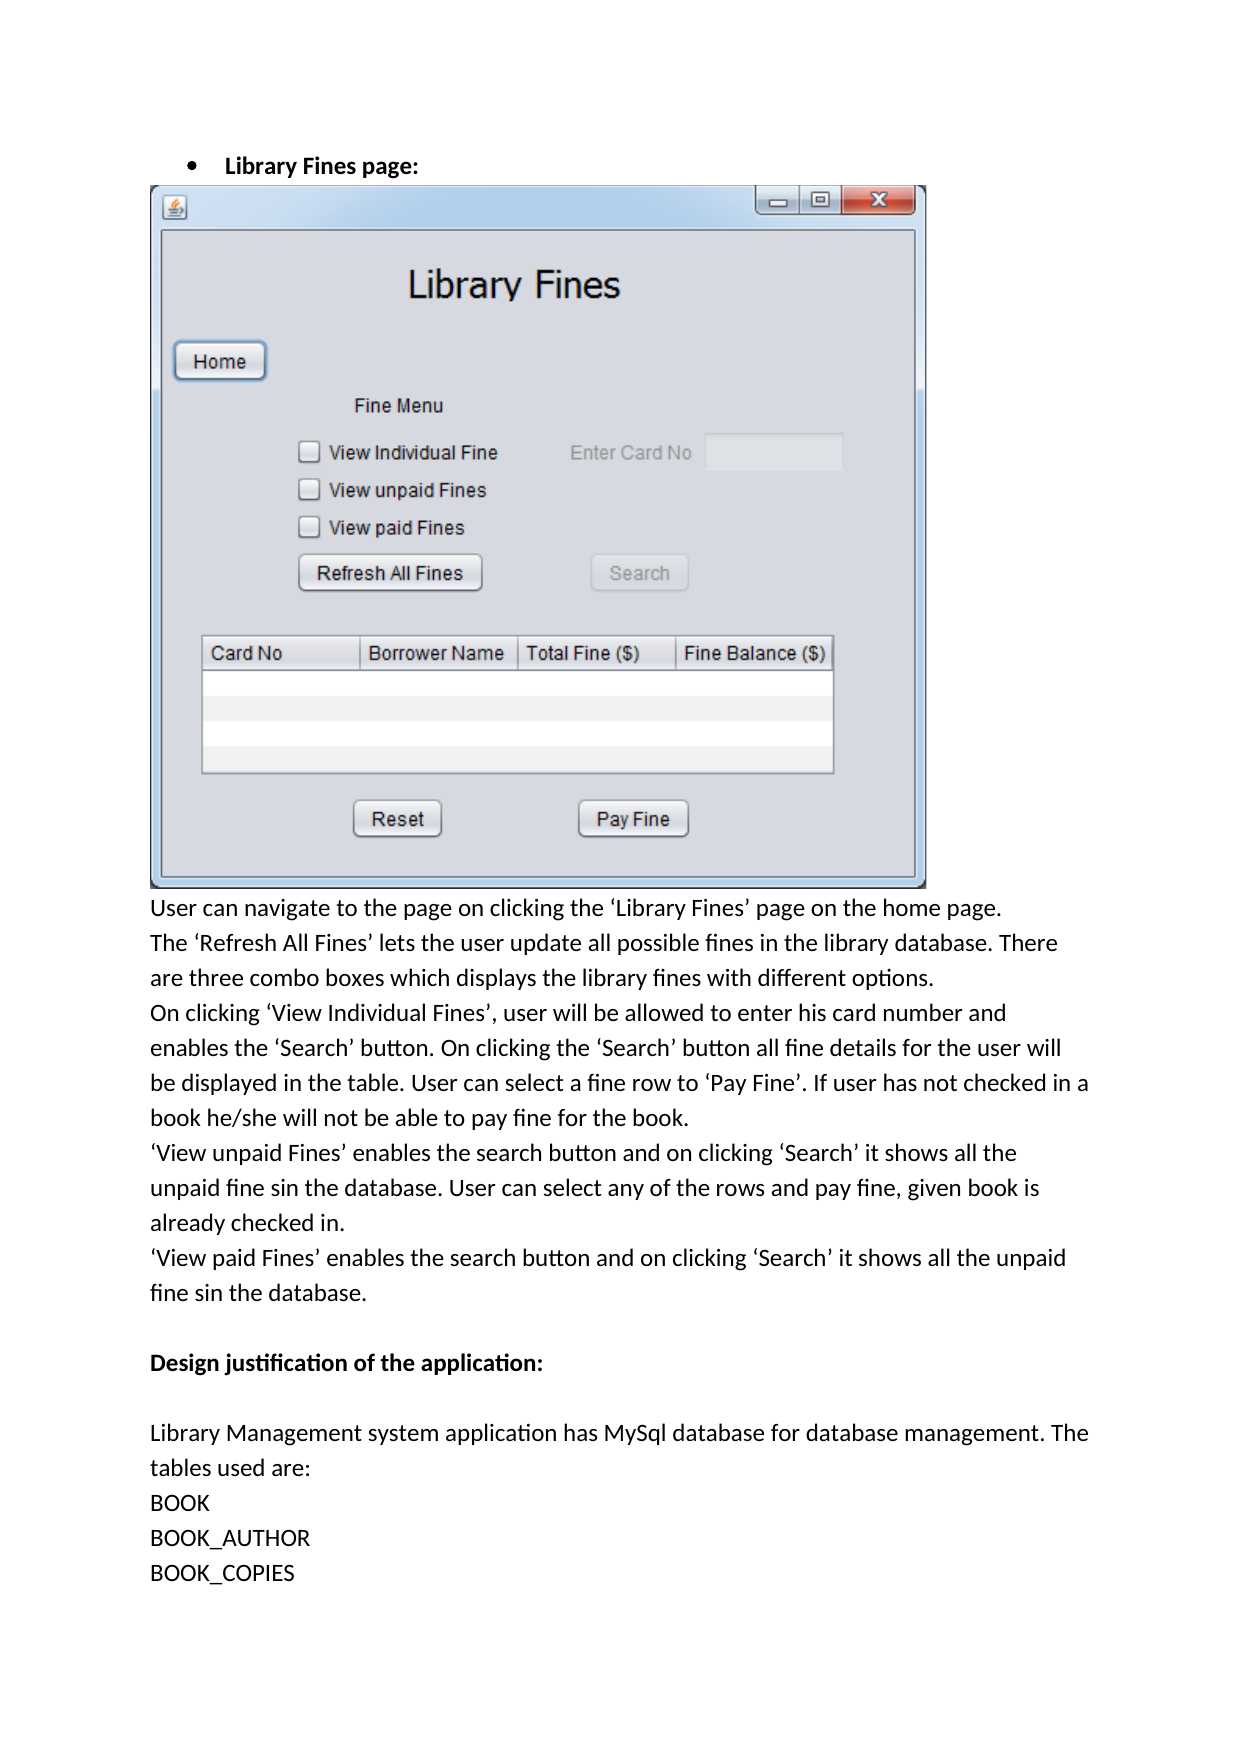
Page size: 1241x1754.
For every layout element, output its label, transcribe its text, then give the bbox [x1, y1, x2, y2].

picture [150, 185, 927, 889]
text The ‘Refresh All Fines’ lets the user update all possible fines in the library database. There are three combo boxes which displays the library fines with different options. [150, 927, 1090, 993]
text BOOK [150, 1487, 1090, 1518]
text ‘View unpaid Fines’ enables the search button and on clicking ‘Search’ it shows all the unpaid fine sin the database. User can select any of the rows and pay fine, given book is already checked in. [150, 1137, 1090, 1238]
list Library Fines page: [187, 150, 1090, 181]
text BOOK_COPIES [150, 1557, 1090, 1588]
text ‘View paid Fines’ enables the search button and on clicking ‘Search’ it shows all the unpaid fine sin the database. [150, 1242, 1090, 1308]
text Library Management system application has MySql database for database management. The tables used are: [150, 1417, 1090, 1483]
text User can navigate to the page on clicking the ‘Library Fines’ page on the home page. [150, 892, 1090, 923]
text Design justification of the application: [150, 1347, 1090, 1378]
text BOOK_AUTHOR [150, 1522, 1090, 1553]
text On clicking ‘View Individual Fines’, user will be allowed to enter his card number and enables the ‘Search’ button. On clicking the ‘Search’ button all fine details for the user will be displayed in the table. User can select a fine row to ‘Pay Fine’. If user has not checked in a book he/she will not be able to pay fine for the book. [150, 997, 1090, 1133]
